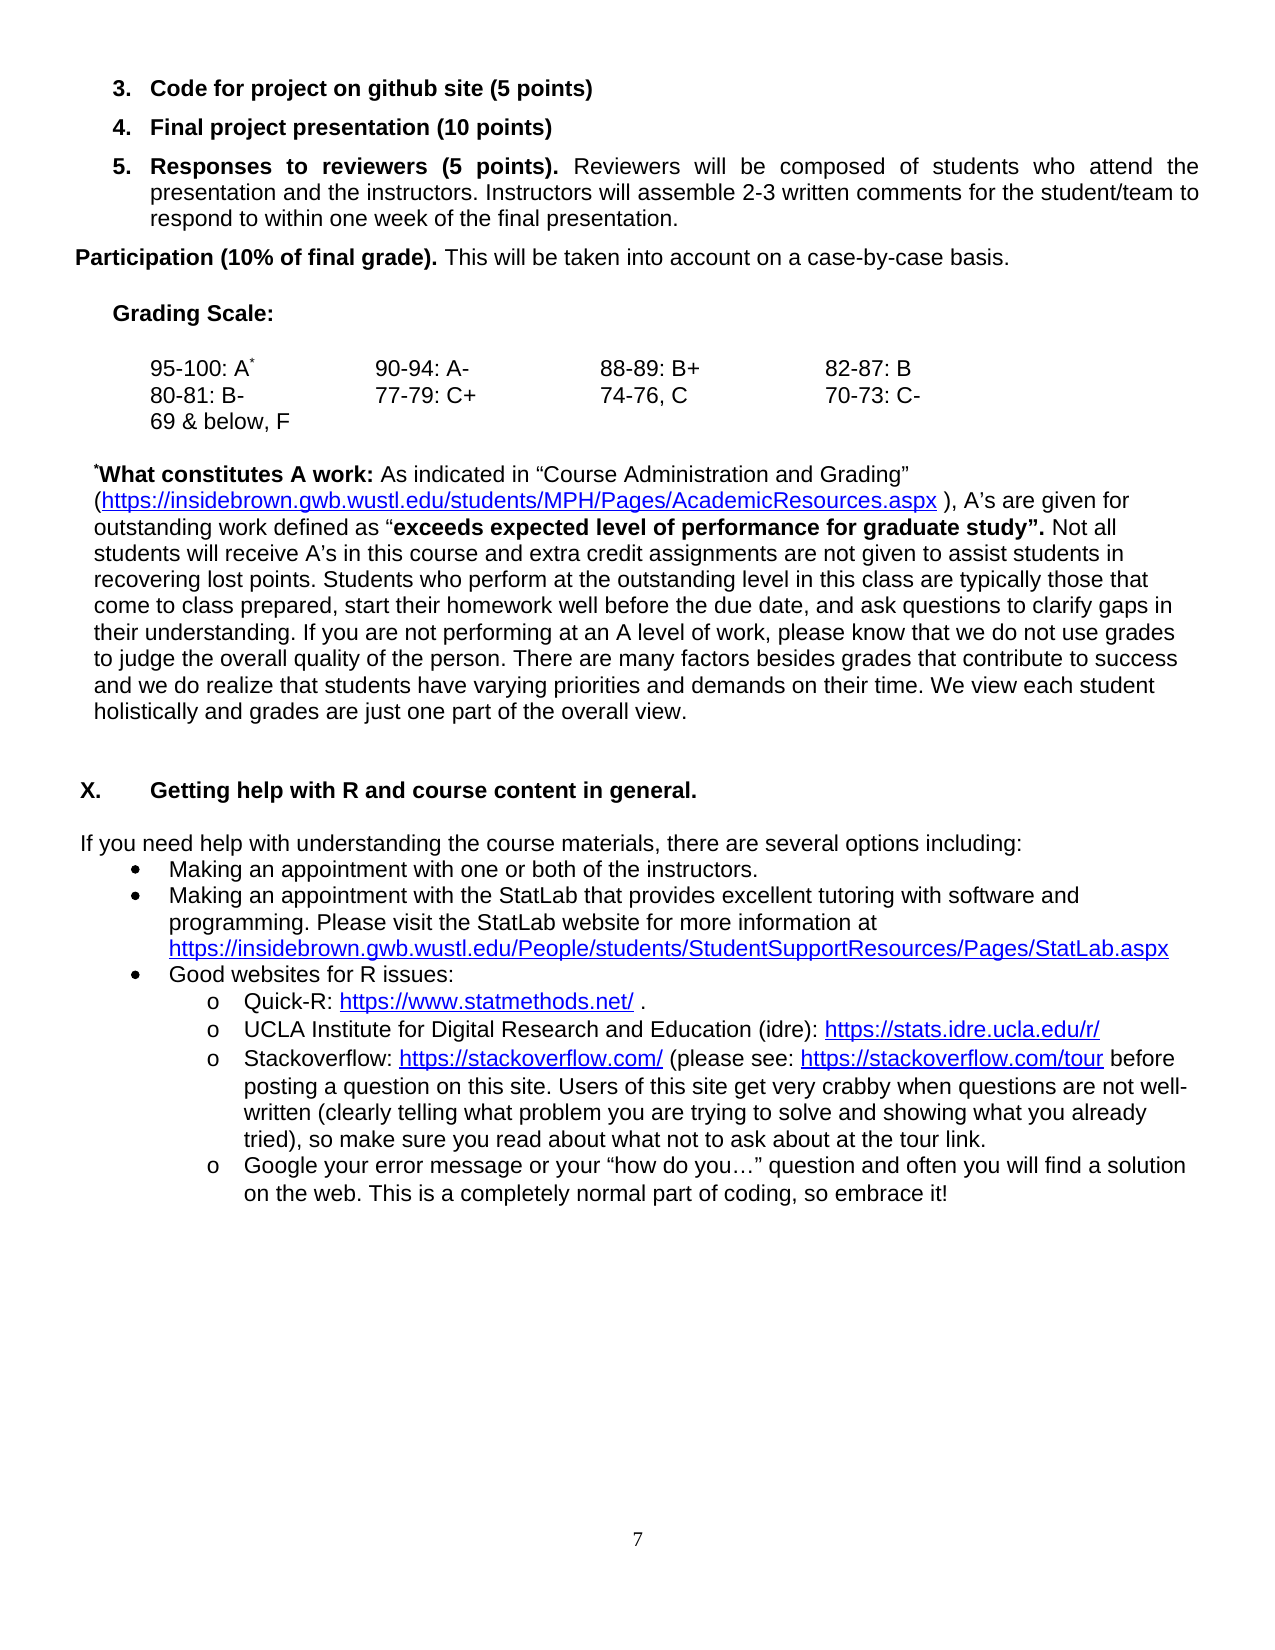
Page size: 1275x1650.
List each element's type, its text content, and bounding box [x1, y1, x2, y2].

list Stackoverflow: https://stackoverflow.com/ (please see: https://stackoverflow.com/tour before posting a question on this site. Users of this site get very crabby when questions are not well-written (clearly telling what problem you are trying to solve and showing what you already tried), so make sure you read about what not to ask about at the tour link. [206, 1044, 1200, 1152]
text If you need help with understanding the course materials, there are several options including: [80, 830, 1200, 856]
text 80-81: B- 77-79: C+ 74-76, C 70-73: C- [75, 382, 1200, 408]
list Quick-R: https://www.statmethods.net/ . [206, 988, 1200, 1016]
list Final project presentation (10 points) [112, 114, 1200, 140]
list UCLA Institute for Digital Research and Education (idre): https://stats.idre.ucla.edu/r/ [206, 1016, 1200, 1044]
list Google your error message or your “how do you…” question and often you will find a solution on the web. This is a completely normal part of coding, so embrace it! [206, 1152, 1200, 1207]
text 69 & below, F [75, 408, 1200, 434]
text Grading Scale: [112, 300, 1200, 326]
list *What constitutes A work: As indicated in “Course Administration and Grading” (https://insidebrown.gwb.wustl.edu/students/MPH/Pages/AcademicResources.aspx ), A’s are given for outstanding work defined as “exceeds expected level of performance for graduate study”. Not all students will receive A’s in this course and extra credit assignments are not given to assist students in recovering lost points. Students who perform at the outstanding level in this class are typically those that come to class prepared, start their homework well before the due date, and ask questions to clarify gaps in their understanding. If you are not performing at an A level of work, please know that we do not use grades to judge the overall quality of the person. There are many factors besides grades that contribute to success and we do realize that students have varying priorities and demands on their time. We view each student holistically and grades are just one part of the overall view. [94, 461, 1200, 724]
list Code for project on github site (5 points) [112, 75, 1200, 101]
text Participation (10% of final grade). This will be taken into account on a case-by-case basis. [75, 244, 1200, 271]
list Making an appointment with the StatLab that provides excellent tutoring with software and programming. Please visit the StatLab website for more information at https://insidebrown.gwb.wustl.edu/People/students/StudentSupportResources/Pages/StatLab.aspx [131, 882, 1200, 961]
list Responses to reviewers (5 points). Reviewers will be composed of students who attend the presentation and the instructors. Instructors will assemble 2-3 written comments for the student/team to respond to within one week of the final presentation. [112, 153, 1200, 232]
list Making an appointment with one or both of the instructors. [131, 856, 1200, 882]
list Good websites for R issues: [131, 961, 1200, 988]
list Getting help with R and course content in general. [80, 777, 1200, 803]
text 95-100: A* 90-94: A- 88-89: B+ 82-87: B [75, 355, 1200, 382]
